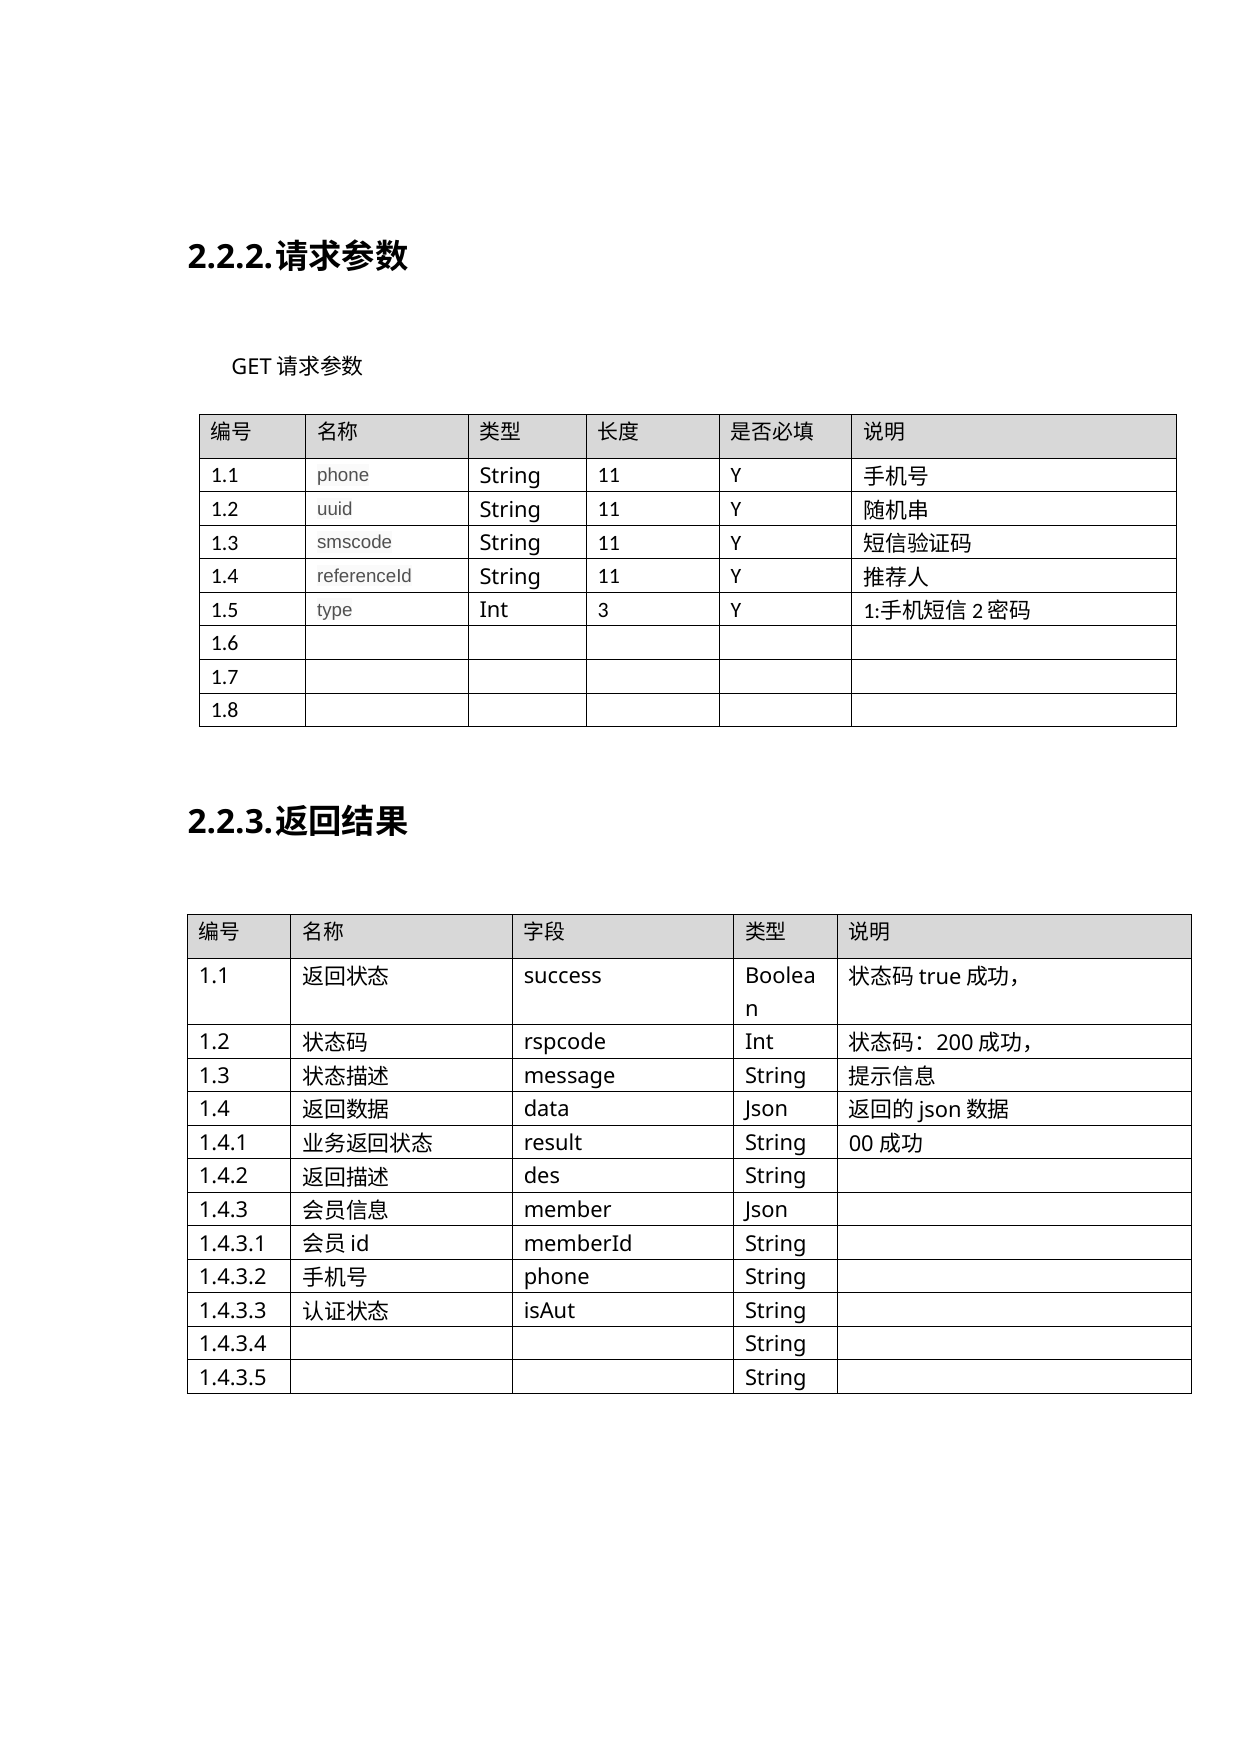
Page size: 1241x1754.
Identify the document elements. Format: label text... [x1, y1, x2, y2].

table_cell [291, 1327, 512, 1359]
table_header 说明 [852, 415, 1176, 458]
table_cell referenceId [306, 559, 468, 592]
table_cell 1.7 [200, 660, 305, 692]
table_cell [306, 660, 468, 692]
table_cell 1.4.1 [188, 1126, 290, 1158]
table_header 长度 [587, 415, 719, 458]
table_cell [469, 660, 586, 692]
table_header 编号 [188, 915, 290, 958]
table_cell [513, 1360, 733, 1393]
table_cell 会员id [291, 1226, 512, 1259]
table_cell Json [734, 1092, 837, 1124]
table_cell [838, 1327, 1191, 1359]
table_cell memberId [513, 1226, 733, 1259]
table_header 名称 [291, 915, 512, 958]
table_cell message [513, 1059, 733, 1091]
table_cell 1.4.3.5 [188, 1360, 290, 1393]
table_cell success [513, 959, 733, 1024]
table_cell 1.4.3 [188, 1193, 290, 1225]
table_header 类型 [469, 415, 586, 458]
table_cell 会员信息 [291, 1193, 512, 1225]
table_cell [720, 694, 851, 726]
table_cell [587, 694, 719, 726]
table_cell [838, 1159, 1191, 1192]
table_cell 11 [587, 459, 719, 491]
table_cell [587, 660, 719, 692]
table_cell 随机串 [852, 492, 1176, 525]
table_cell 1:手机短信2密码 [852, 593, 1176, 625]
table_cell [852, 626, 1176, 659]
table_cell 状态描述 [291, 1059, 512, 1091]
table_cell [720, 626, 851, 659]
table_cell [513, 1327, 733, 1359]
table_cell [469, 694, 586, 726]
table_cell 1.3 [200, 526, 305, 558]
table_cell [852, 694, 1176, 726]
table_cell isAut [513, 1293, 733, 1326]
table_cell 1.4.3.1 [188, 1226, 290, 1259]
table_cell member [513, 1193, 733, 1225]
table_cell 1.4.3.2 [188, 1260, 290, 1292]
table_cell String [734, 1059, 837, 1091]
table_cell 11 [587, 492, 719, 525]
table_cell [306, 694, 468, 726]
table_cell 1.4.3.4 [188, 1327, 290, 1359]
table_cell String [734, 1360, 837, 1393]
table_cell phone [306, 459, 468, 491]
table_cell 1.6 [200, 626, 305, 659]
table_cell rspcode [513, 1025, 733, 1057]
table_cell 1.3 [188, 1059, 290, 1091]
subtitle 请求参数 [187, 222, 1053, 287]
table_cell [720, 660, 851, 692]
table_cell Y [720, 459, 851, 491]
text GET请求参数 [187, 349, 1053, 381]
table_cell Y [720, 526, 851, 558]
table_cell Y [720, 593, 851, 625]
table_cell 状态码true成功， [838, 959, 1191, 1024]
table_cell 业务返回状态 [291, 1126, 512, 1158]
table_cell Y [720, 492, 851, 525]
table_cell phone [513, 1260, 733, 1292]
table_cell 返回描述 [291, 1159, 512, 1192]
table_cell 3 [587, 593, 719, 625]
table_cell 状态码：200成功， [838, 1025, 1191, 1057]
table_cell smscode [306, 526, 468, 558]
table_cell 1.8 [200, 694, 305, 726]
table_cell 推荐人 [852, 559, 1176, 592]
table_cell 1.2 [200, 492, 305, 525]
table_cell 短信验证码 [852, 526, 1176, 558]
table_cell 手机号 [852, 459, 1176, 491]
table_cell 11 [587, 559, 719, 592]
table_header 是否必填 [720, 415, 851, 458]
table_cell [587, 626, 719, 659]
table_cell [838, 1260, 1191, 1292]
table_header 名称 [306, 415, 468, 458]
table_cell [838, 1360, 1191, 1393]
table_cell data [513, 1092, 733, 1124]
table_cell Boolean [734, 959, 837, 1024]
table_cell uuid [306, 492, 468, 525]
table_cell 1.4 [188, 1092, 290, 1124]
subtitle 返回结果 [187, 787, 1053, 852]
table_cell 1.2 [188, 1025, 290, 1057]
table_cell Int [734, 1025, 837, 1057]
table_cell 1.1 [188, 959, 290, 1024]
table_cell String [734, 1159, 837, 1192]
table_cell 1.1 [200, 459, 305, 491]
table_cell Int [469, 593, 586, 625]
table_cell Y [720, 559, 851, 592]
table_cell Json [734, 1193, 837, 1225]
table_cell String [469, 492, 586, 525]
table_cell String [734, 1226, 837, 1259]
table_cell des [513, 1159, 733, 1192]
table_cell [838, 1226, 1191, 1259]
table_cell 手机号 [291, 1260, 512, 1292]
table_cell 返回数据 [291, 1092, 512, 1124]
table_cell 返回状态 [291, 959, 512, 1024]
table_header 字段 [513, 915, 733, 958]
table_header 类型 [734, 915, 837, 958]
table_cell String [469, 459, 586, 491]
table_cell String [734, 1260, 837, 1292]
table_cell 1.4 [200, 559, 305, 592]
table_cell 状态码 [291, 1025, 512, 1057]
table_cell [838, 1293, 1191, 1326]
table_cell 认证状态 [291, 1293, 512, 1326]
table_cell String [734, 1327, 837, 1359]
table_cell String [734, 1293, 837, 1326]
table_cell 1.4.3.3 [188, 1293, 290, 1326]
table_header 说明 [838, 915, 1191, 958]
table_cell String [469, 526, 586, 558]
table_cell 00 成功 [838, 1126, 1191, 1158]
table_cell type [306, 593, 468, 625]
table_cell 1.5 [200, 593, 305, 625]
table_cell result [513, 1126, 733, 1158]
table_cell 提示信息 [838, 1059, 1191, 1091]
table_cell 1.4.2 [188, 1159, 290, 1192]
table_cell [852, 660, 1176, 692]
table_cell String [469, 559, 586, 592]
table_cell String [734, 1126, 837, 1158]
table_cell [838, 1193, 1191, 1225]
table_cell 11 [587, 526, 719, 558]
table_cell [306, 626, 468, 659]
table_cell [291, 1360, 512, 1393]
table_header 编号 [200, 415, 305, 458]
table_cell 返回的json数据 [838, 1092, 1191, 1124]
table_cell [469, 626, 586, 659]
